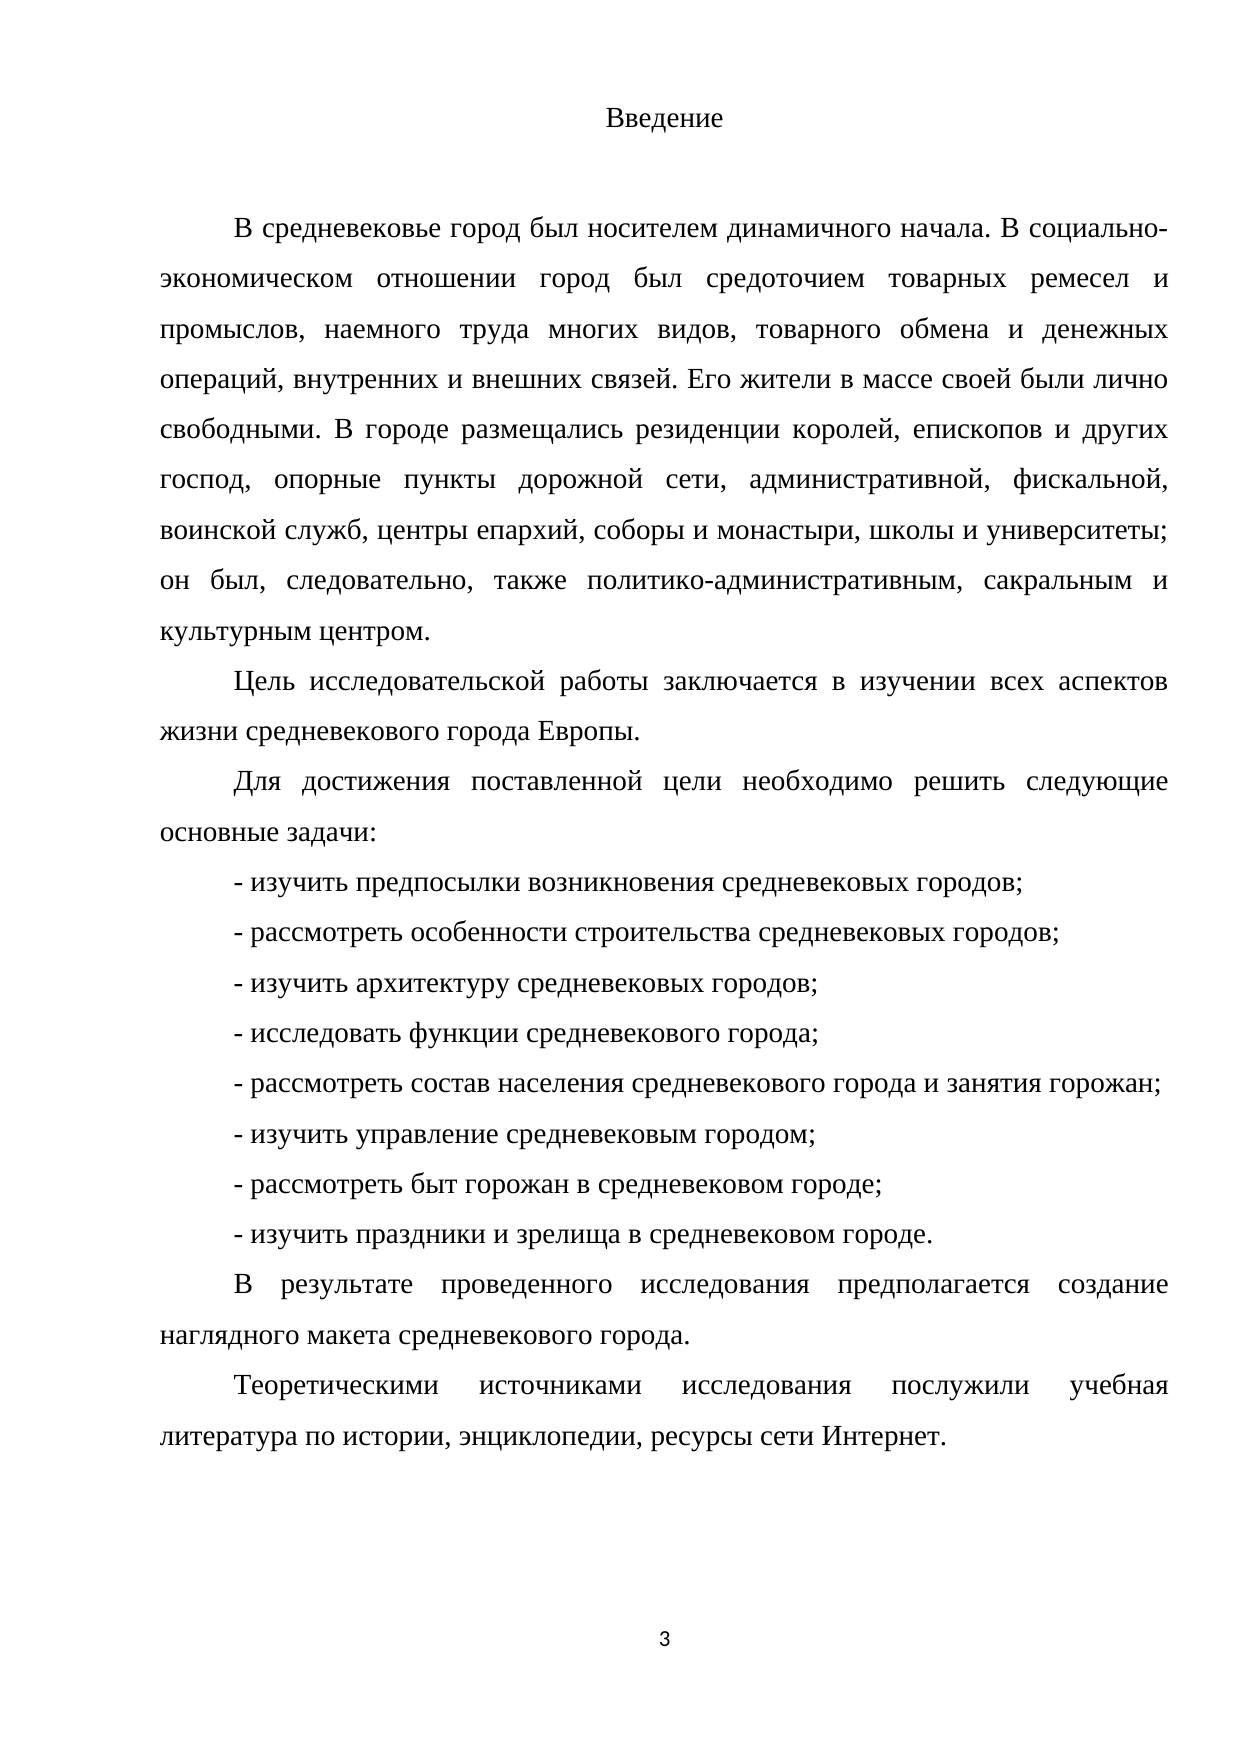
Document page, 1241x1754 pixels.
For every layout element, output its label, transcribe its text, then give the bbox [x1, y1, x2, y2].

text - рассмотреть особенности строительства средневековых городов; [159, 914, 1169, 948]
text - изучить управление средневековым городом; [159, 1116, 1169, 1149]
text Введение [159, 100, 1169, 134]
text Для достижения поставленной цели необходимо решить следующие основные задачи: [159, 763, 1169, 847]
text - изучить праздники и зрелища в средневековом городе. [159, 1216, 1169, 1250]
text - исследовать функции средневекового города; [159, 1015, 1169, 1049]
text - рассмотреть состав населения средневекового города и занятия горожан; [159, 1065, 1169, 1099]
text Цель исследовательской работы заключается в изучении всех аспектов жизни средневекового города Европы. [159, 663, 1169, 747]
text - изучить архитектуру средневековых городов; [159, 965, 1169, 998]
text Теоретическими источниками исследования послужили учебная литература по истории, энциклопедии, ресурсы сети Интернет. [159, 1367, 1169, 1451]
text В средневековье город был носителем динамичного начала. В социально-экономическом отношении город был средоточием товарных ремесел и промыслов, наемного труда многих видов, товарного обмена и денежных операций, внутренних и внешних связей. Его жители в массе своей были лично свободными. В городе размещались резиденции королей, епископов и других господ, опорные пункты дорожной сети, административной, фискальной, воинской служб, центры епархий, соборы и монастыри, школы и университеты; он был, следовательно, также политико-административным, сакральным и культурным центром. [159, 210, 1169, 646]
text - изучить предпосылки возникновения средневековых городов; [159, 864, 1169, 898]
text В результате проведенного исследования предполагается создание наглядного макета средневекового города. [159, 1267, 1169, 1351]
text - рассмотреть быт горожан в средневековом городе; [159, 1166, 1169, 1199]
